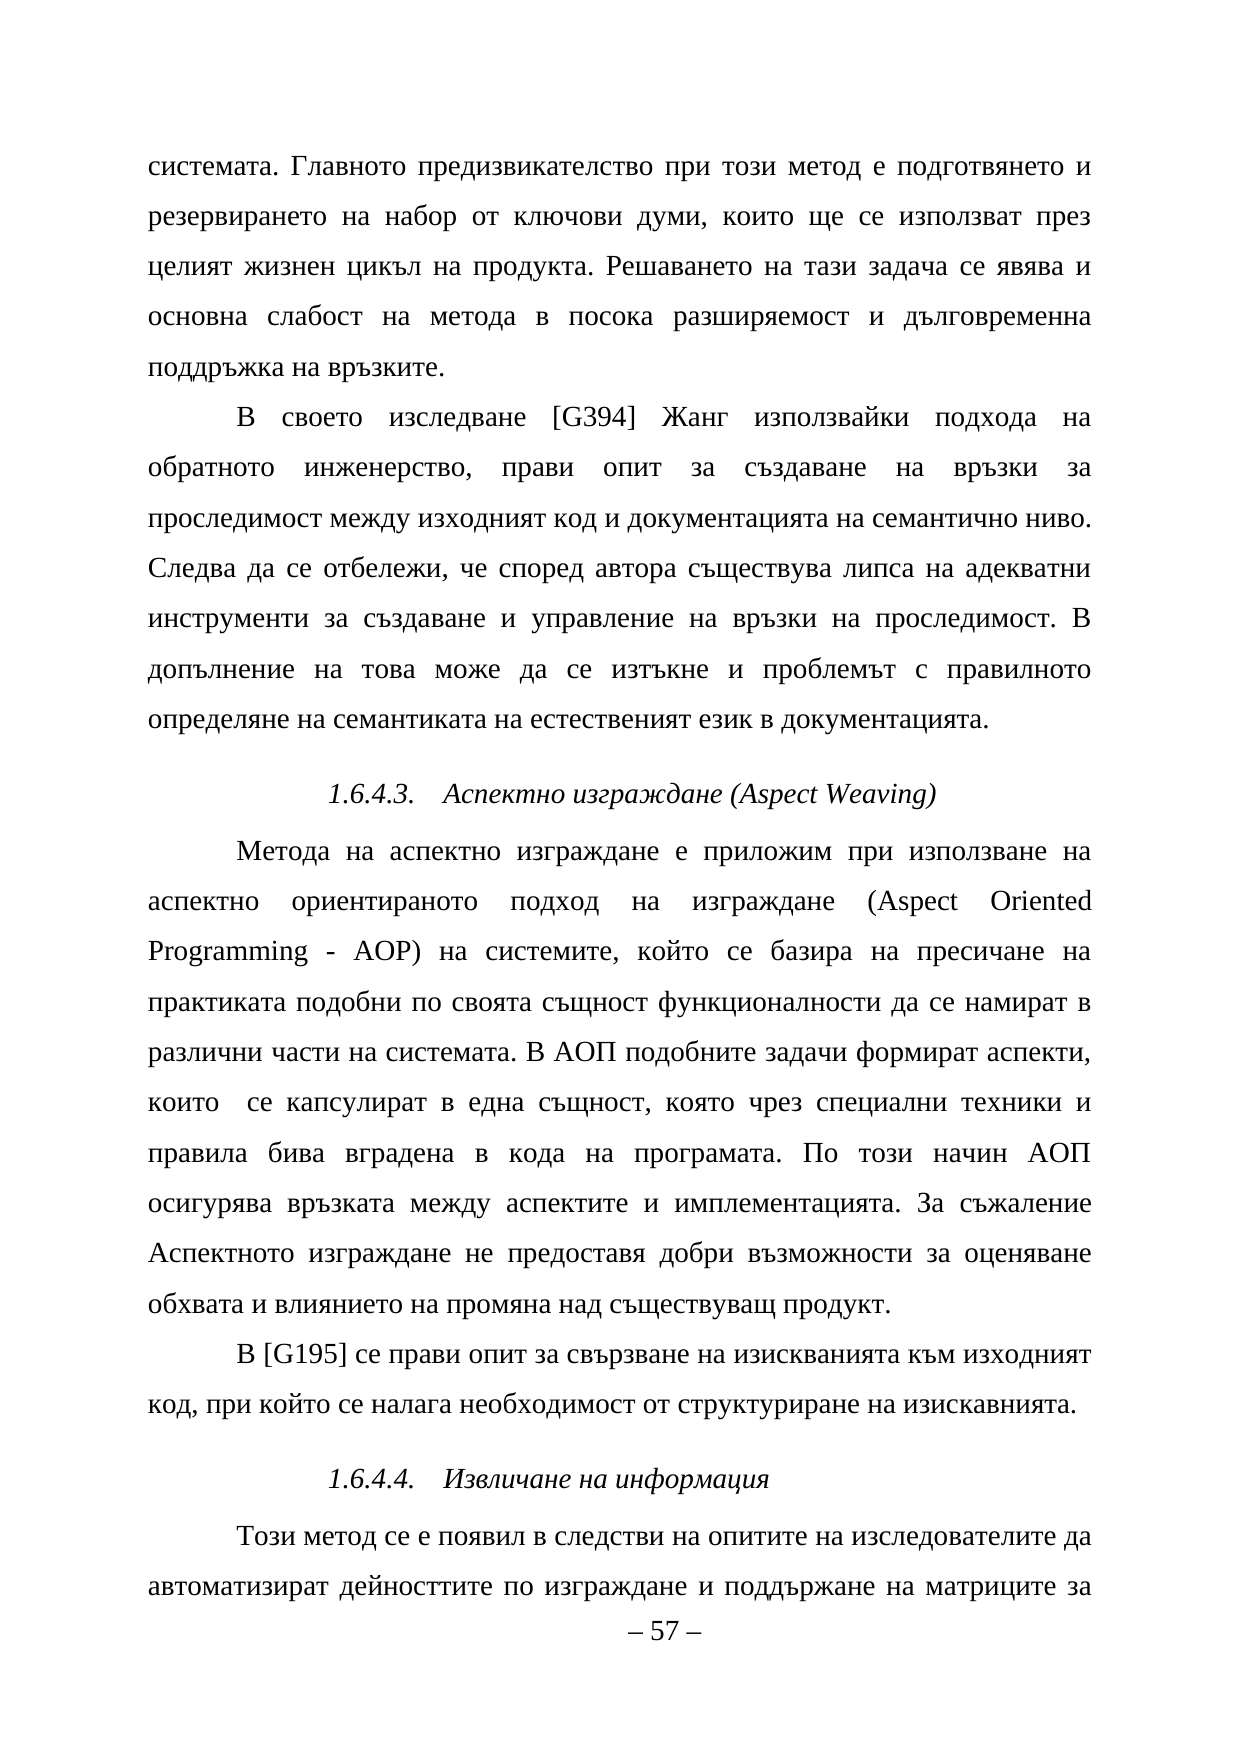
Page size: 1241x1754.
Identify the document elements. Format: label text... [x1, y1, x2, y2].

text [148, 1518, 1093, 1602]
text Метода на аспектно изграждане е приложим при използване на аспектно ориентираното подход на изграждане (Aspect Oriented Programming - AOP) на системите, който се базира на пресичане на практиката подобни по своята същност функционалности да се намират в различни части на системата. В AOП подобните задачи формират аспекти, които се капсулират в една същност, която чрез специални техники и правила бива вградена в кода на програмата. По този начин AOП осигурява връзката между аспектите и имплементацията. За съжаление Аспектното изграждане не предоставя добри възможности за оценяване обхвата и влиянието на промяна над съществуващ продукт. [148, 833, 1093, 1319]
subtitle Аспектно изграждане (Aspect Weaving) [328, 776, 1093, 810]
text В своето изследване [G394] Жанг използвайки подхода на обратното инженерство, прави опит за създаване на връзки за проследимост между изходният код и документацията на семантично ниво. Следва да се отбележи, че според автора съществува липса на адекватни инструменти за създаване и управление на връзки на проследимост. В допълнение на това може да се изтъкне и проблемът с правилното определяне на семантиката на естественият език в документацията. [148, 399, 1093, 734]
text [148, 148, 1093, 382]
text В [G195] се прави опит за свързване на изискванията към изходният код, при който се налага необходимост от структуриране на изискавнията. [148, 1336, 1093, 1420]
subtitle Извличане на информация [328, 1462, 1093, 1495]
